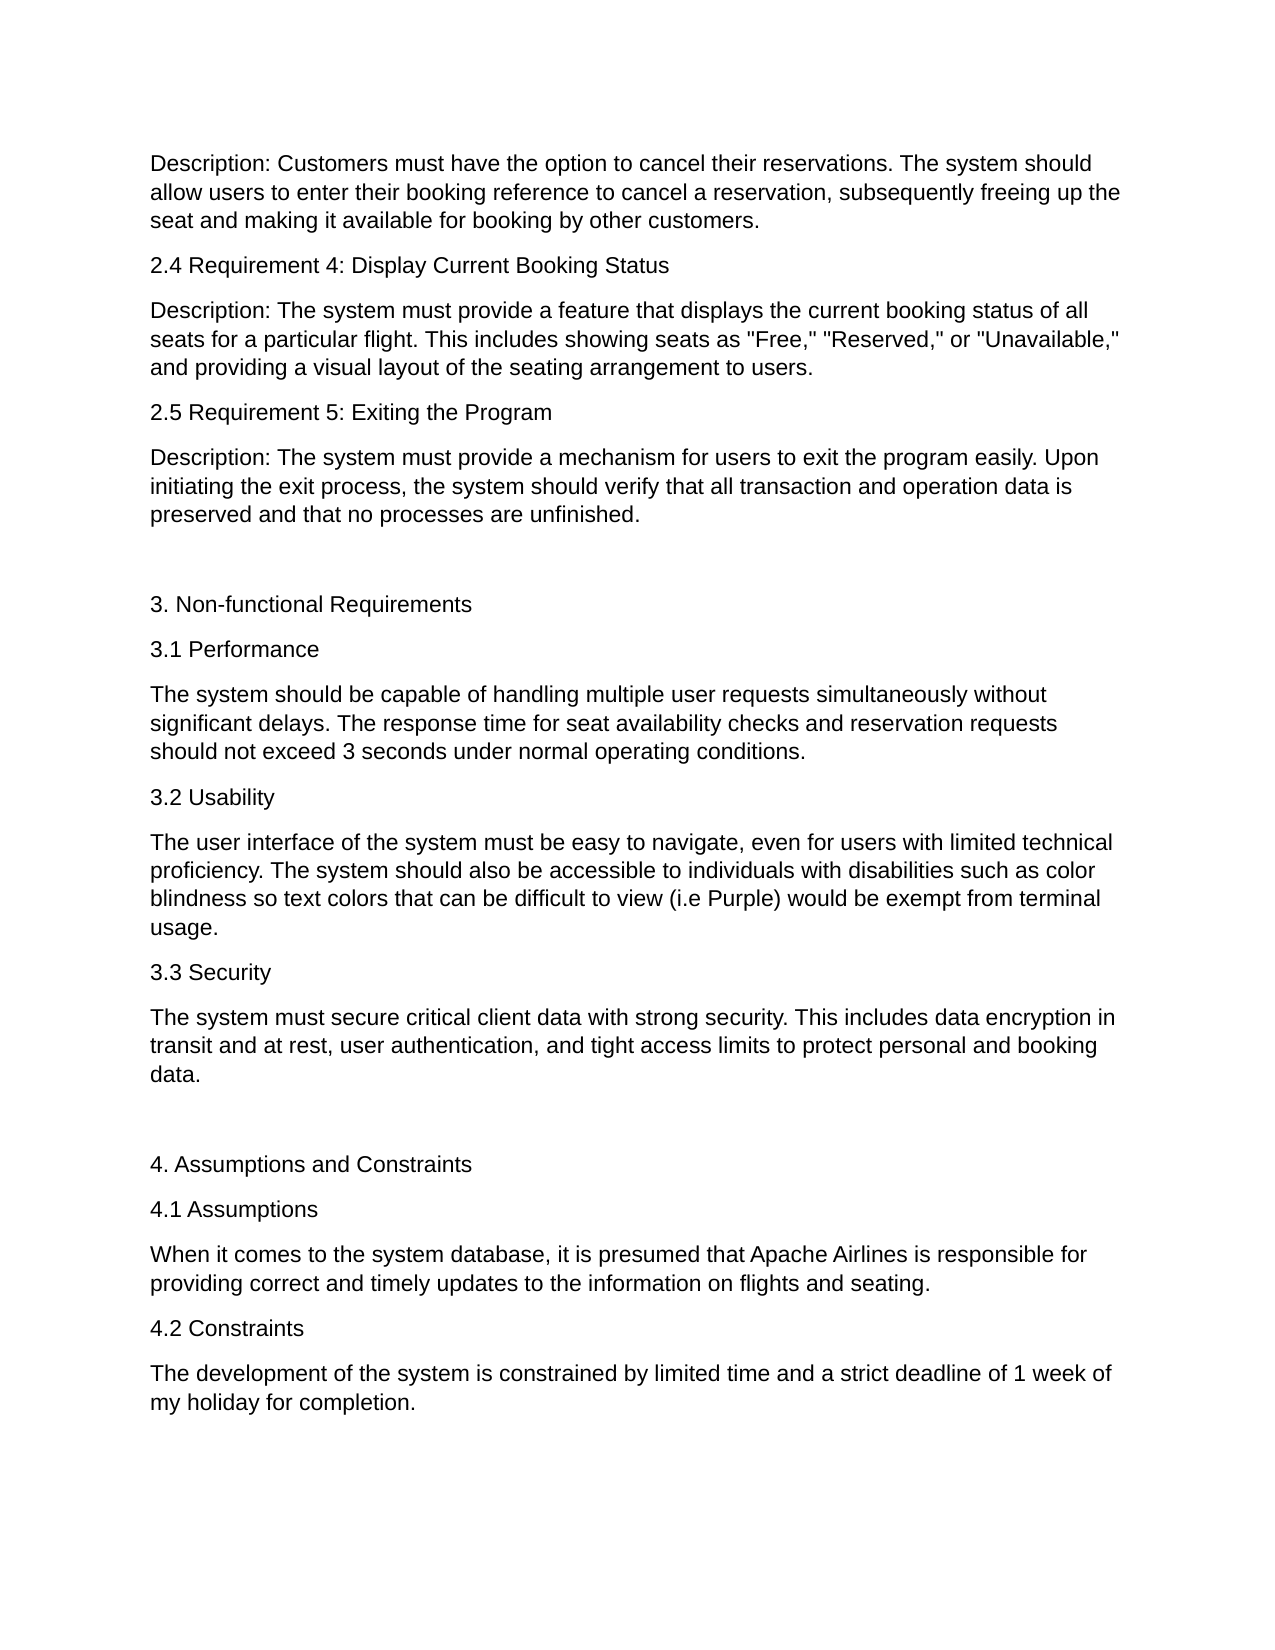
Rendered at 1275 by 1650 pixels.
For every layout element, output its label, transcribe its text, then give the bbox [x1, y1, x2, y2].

text 3.1 Performance [150, 636, 1125, 663]
text 3.2 Usability [150, 783, 1125, 810]
text 3.3 Security [150, 959, 1125, 985]
text 2.5 Requirement 5: Exiting the Program [150, 399, 1125, 425]
text The system should be capable of handling multiple user requests simultaneously without significant delays. The response time for seat availability checks and reservation requests should not exceed 3 seconds under normal operating conditions. [150, 681, 1125, 765]
text Description: The system must provide a feature that displays the current booking status of all seats for a particular flight. This includes showing seats as "Free," "Reserved," or "Unavailable," and providing a visual layout of the seating arrangement to users. [150, 297, 1125, 380]
text 4. Assumptions and Constraints [150, 1151, 1125, 1177]
text 4.2 Constraints [150, 1315, 1125, 1341]
text Description: The system must provide a mechanism for users to exit the program easily. Upon initiating the exit process, the system should verify that all transaction and operation data is preserved and that no processes are unfinished. [150, 444, 1125, 527]
text The user interface of the system must be easy to navigate, even for users with limited technical proficiency. The system should also be accessible to individuals with disabilities such as color blindness so text colors that can be difficult to view (i.e Purple) would be exempt from terminal usage. [150, 828, 1125, 940]
text The system must secure critical client data with strong security. This includes data encryption in transit and at rest, user authentication, and tight access limits to protect personal and booking data. [150, 1004, 1125, 1087]
text When it comes to the system database, it is presumed that Apache Airlines is responsible for providing correct and timely updates to the information on flights and seating. [150, 1241, 1125, 1296]
text 4.1 Assumptions [150, 1196, 1125, 1223]
text 3. Non-functional Requirements [150, 591, 1125, 618]
text 2.4 Requirement 4: Display Current Booking Status [150, 252, 1125, 278]
text The development of the system is constrained by limited time and a strict deadline of 1 week of my holiday for completion. [150, 1360, 1125, 1415]
